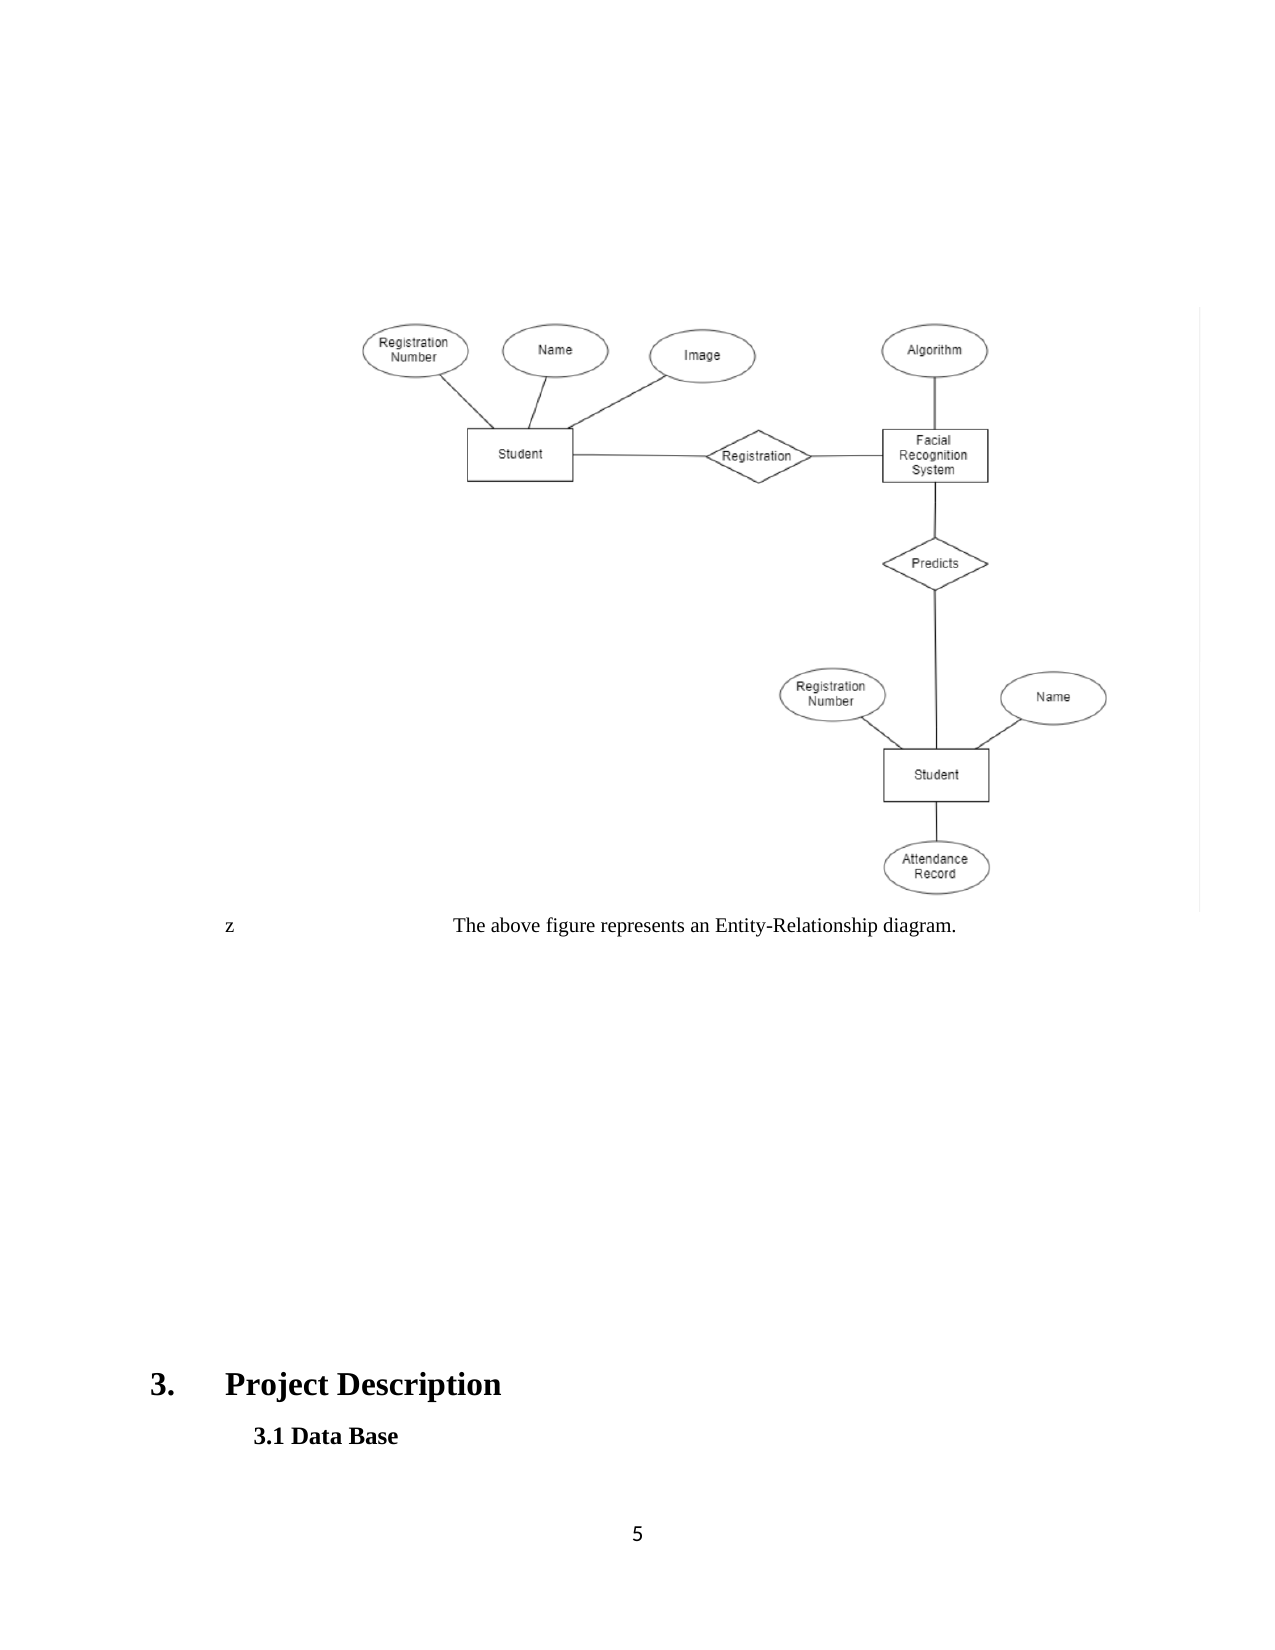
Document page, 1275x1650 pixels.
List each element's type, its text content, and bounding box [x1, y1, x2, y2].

picture [225, 307, 1200, 912]
list Data Base [253, 1421, 1125, 1450]
text 3. Project Description [150, 1364, 1125, 1402]
text z The above figure represents an Entity-Relationship diagram. [225, 912, 1125, 937]
